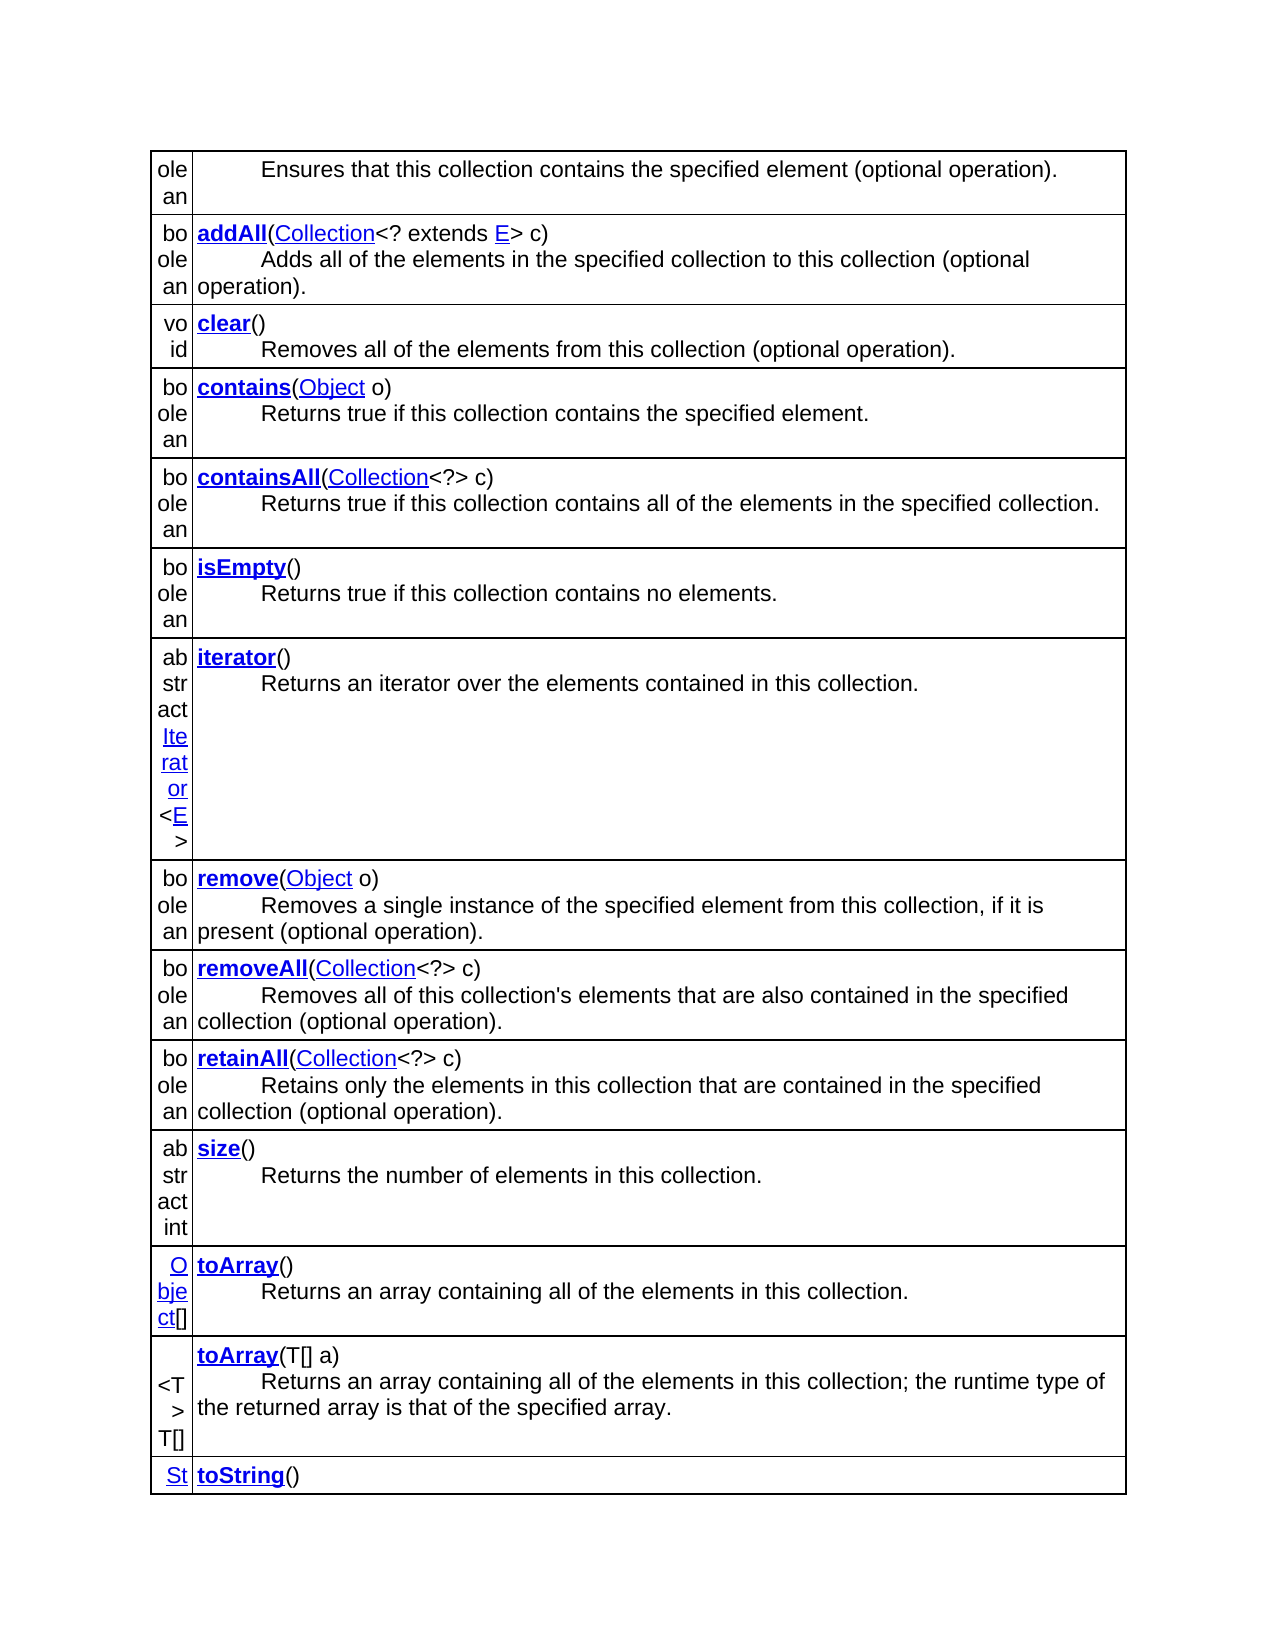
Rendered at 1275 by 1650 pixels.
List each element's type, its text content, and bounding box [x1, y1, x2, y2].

table_cell removeAll(Collection<?> c) Removes all of this collection's elements that are also contained in the specified collection (optional operation). [193, 951, 1125, 1039]
table_cell retainAll(Collection<?> c) Retains only the elements in this collection that are contained in the specified collection (optional operation). [193, 1041, 1125, 1129]
table_cell isEmpty() Returns true if this collection contains no elements. [193, 549, 1125, 637]
table_cell boolean [152, 549, 192, 637]
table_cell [193, 1457, 1125, 1493]
table_cell boolean [152, 951, 192, 1039]
table_cell boolean [152, 861, 192, 949]
table_cell toArray(T[] a) Returns an array containing all of the elements in this collection; the runtime type of the returned array is that of the specified array. [193, 1337, 1125, 1456]
table_cell boolean [152, 459, 192, 547]
table_cell Object[] [152, 1247, 192, 1335]
table_cell toArray() Returns an array containing all of the elements in this collection. [193, 1247, 1125, 1335]
table_cell String [152, 1457, 192, 1493]
table_cell clear() Removes all of the elements from this collection (optional operation). [193, 305, 1125, 367]
table_cell addAll(Collection<? extends E> c) Adds all of the elements in the specified collection to this collection (optional operation). [193, 215, 1125, 304]
table_cell boolean [152, 369, 192, 457]
table_cell abstract Iterator<E> [152, 639, 192, 859]
table_cell boolean [152, 1041, 192, 1129]
table_cell containsAll(Collection<?> c) Returns true if this collection contains all of the elements in the specified collection. [193, 459, 1125, 547]
table_cell size() Returns the number of elements in this collection. [193, 1131, 1125, 1245]
table_cell remove(Object o) Removes a single instance of the specified element from this collection, if it is present (optional operation). [193, 861, 1125, 949]
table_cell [193, 152, 1125, 214]
table_cell boolean [152, 215, 192, 304]
table_cell abstract int [152, 1131, 192, 1245]
table_cell [152, 1337, 192, 1456]
table_cell iterator() Returns an iterator over the elements contained in this collection. [193, 639, 1125, 859]
table_cell boolean [152, 152, 192, 214]
table_cell contains(Object o) Returns true if this collection contains the specified element. [193, 369, 1125, 457]
table_cell void [152, 305, 192, 367]
